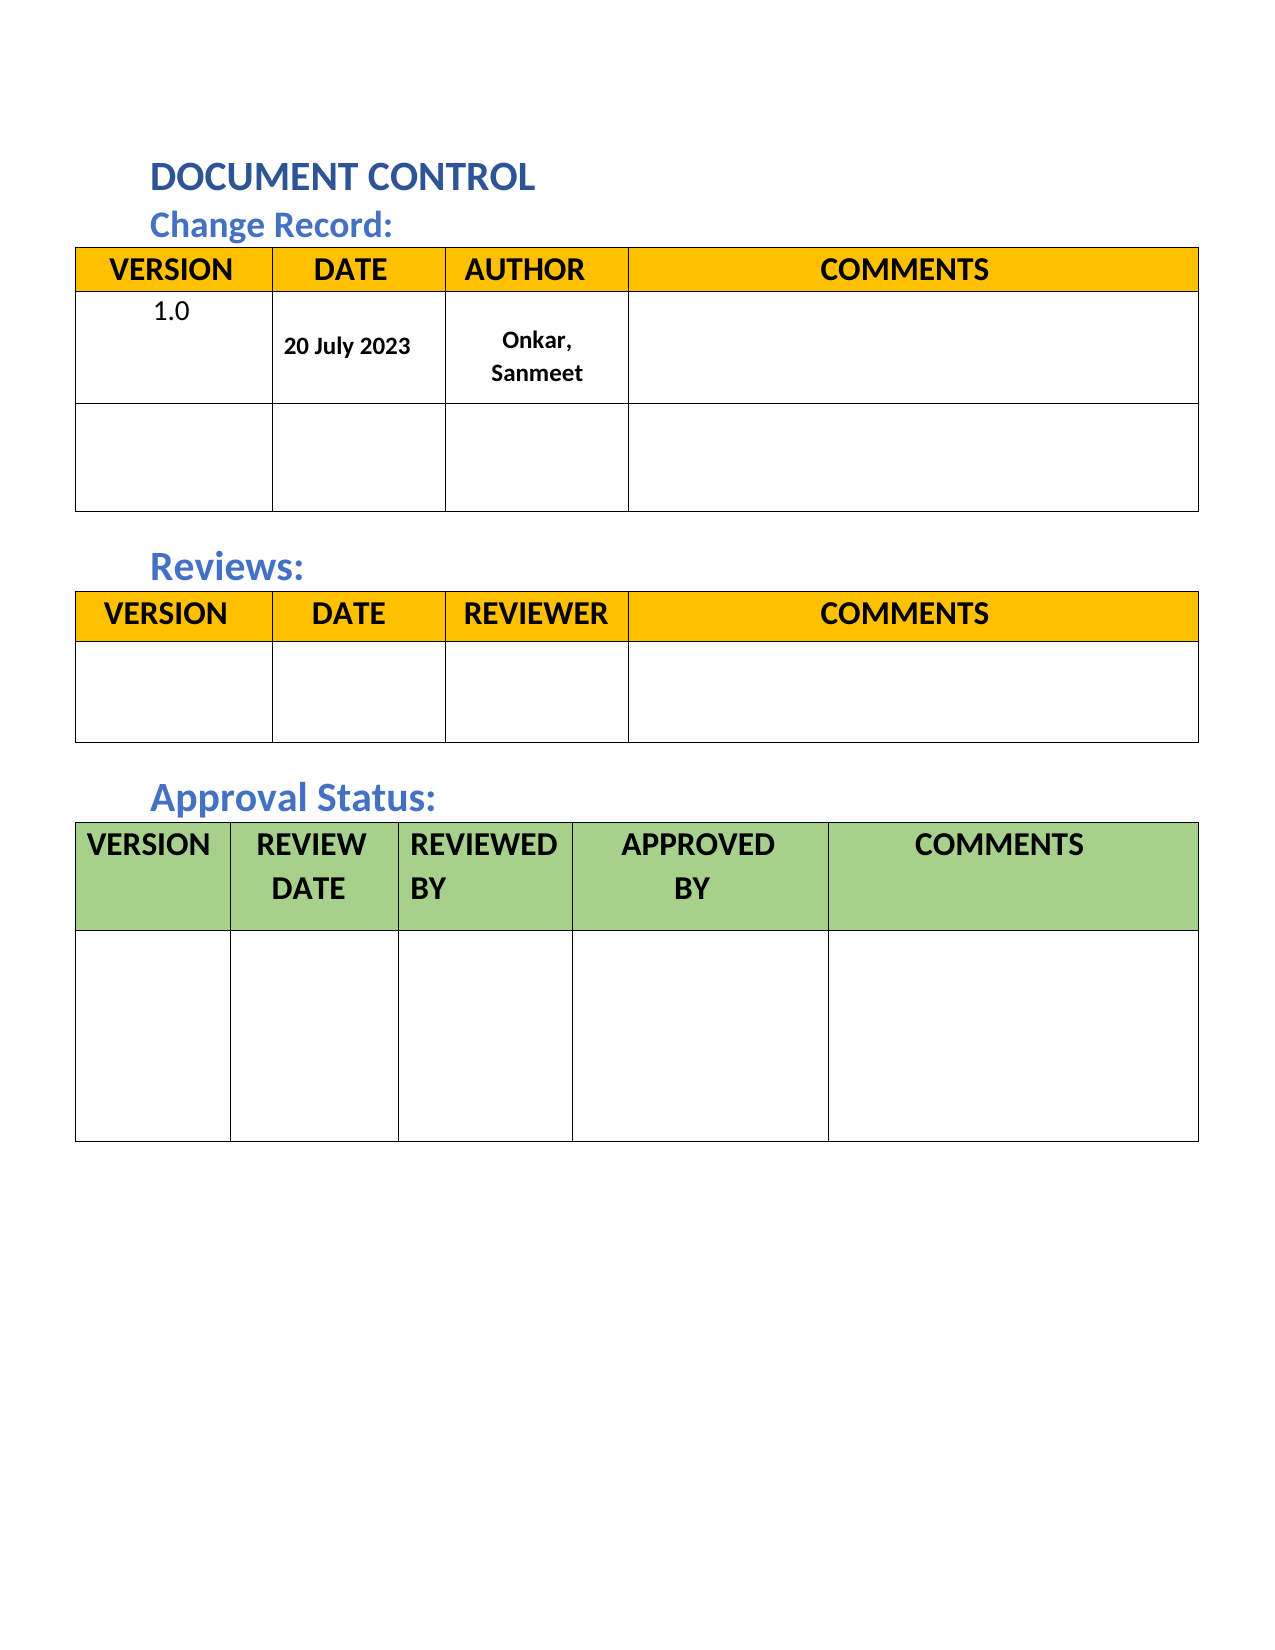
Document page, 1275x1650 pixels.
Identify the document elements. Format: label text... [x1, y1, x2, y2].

table_cell [76, 931, 230, 1141]
table_header APPROVED BY [573, 823, 828, 930]
table_header AUTHOR [446, 248, 628, 291]
table_cell [273, 642, 445, 742]
text Change Record: [150, 201, 1125, 247]
table_cell [629, 292, 1198, 403]
table_cell [399, 931, 572, 1141]
table_cell [273, 404, 445, 511]
table_cell [446, 404, 628, 511]
table_header COMMENTS [629, 592, 1198, 641]
table_header VERSION [76, 823, 230, 930]
table_cell [76, 404, 272, 511]
table_header COMMENTS [829, 823, 1198, 930]
table_cell [829, 931, 1198, 1141]
table_header DATE [273, 248, 445, 291]
table_cell 20 July 2023 [273, 292, 445, 403]
text DOCUMENT CONTROL [150, 150, 1125, 201]
table_cell [629, 642, 1198, 742]
table_header REVIEW DATE [231, 823, 398, 930]
table_cell [231, 931, 398, 1141]
table_header VERSION [76, 248, 272, 291]
table_cell 1.0 [76, 292, 272, 403]
table_header COMMENTS [629, 248, 1198, 291]
table_cell [629, 404, 1198, 511]
table_cell [573, 931, 828, 1141]
table_header REVIEWER [446, 592, 628, 641]
table_header VERSION [76, 592, 272, 641]
text Reviews: [150, 540, 1125, 591]
text Approval Status: [150, 771, 1125, 822]
table_header DATE [273, 592, 445, 641]
table_cell [446, 642, 628, 742]
table_cell Onkar, Sanmeet [446, 292, 628, 403]
table_header REVIEWED BY [399, 823, 572, 930]
table_cell [76, 642, 272, 742]
